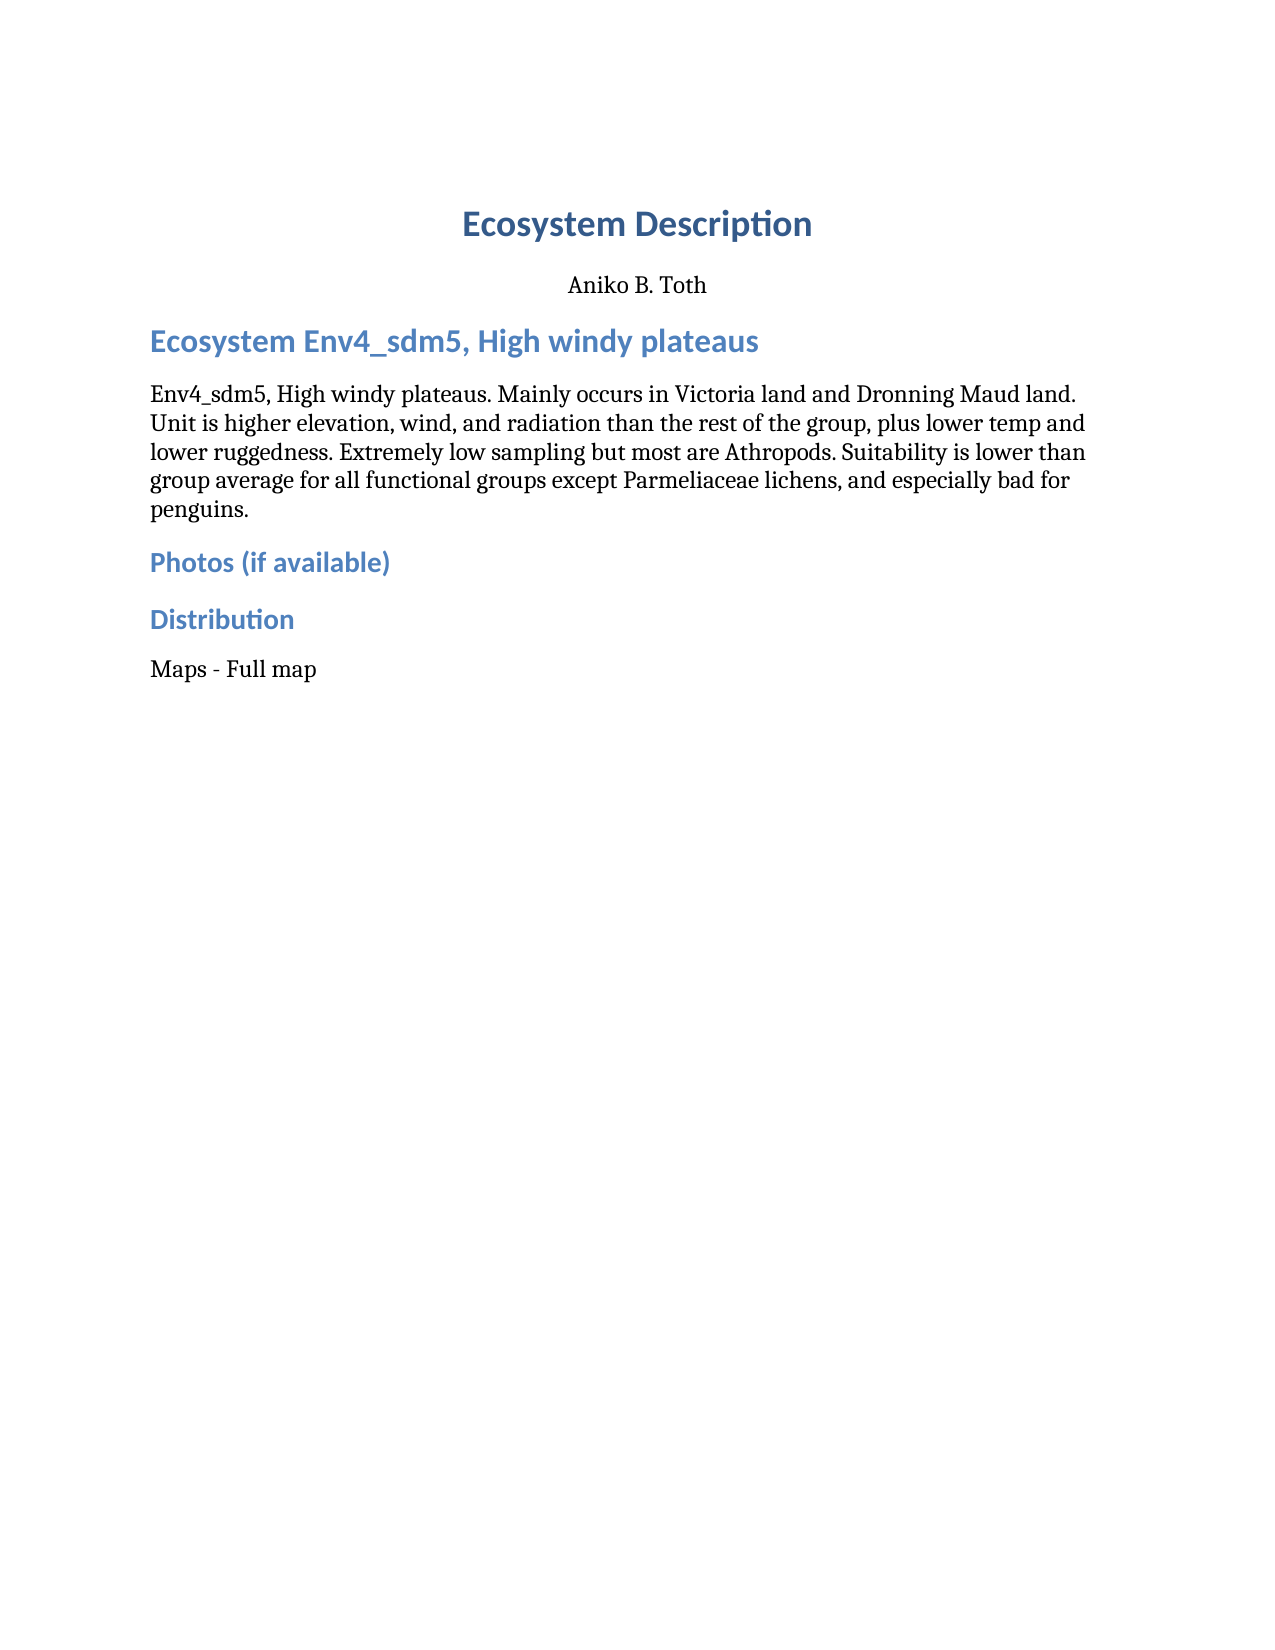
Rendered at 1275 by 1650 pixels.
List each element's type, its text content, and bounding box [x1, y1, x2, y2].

title Ecosystem Description [150, 200, 1125, 246]
subtitle Ecosystem Env4_sdm5, High windy plateaus [150, 320, 1125, 361]
text Aniko B. Toth [150, 271, 1125, 299]
subtitle Photos (if available) [150, 544, 1125, 580]
text Maps - Full map [150, 655, 1125, 684]
text Env4_sdm5, High windy plateaus. Mainly occurs in Victoria land and Dronning Maud land. Unit is higher elevation, wind, and radiation than the rest of the group, plus lower temp and lower ruggedness. Extremely low sampling but most are Athropods. Suitability is lower than group average for all functional groups except Parmeliaceae lichens, and especially bad for penguins. [150, 380, 1125, 524]
subtitle Distribution [150, 601, 1125, 637]
